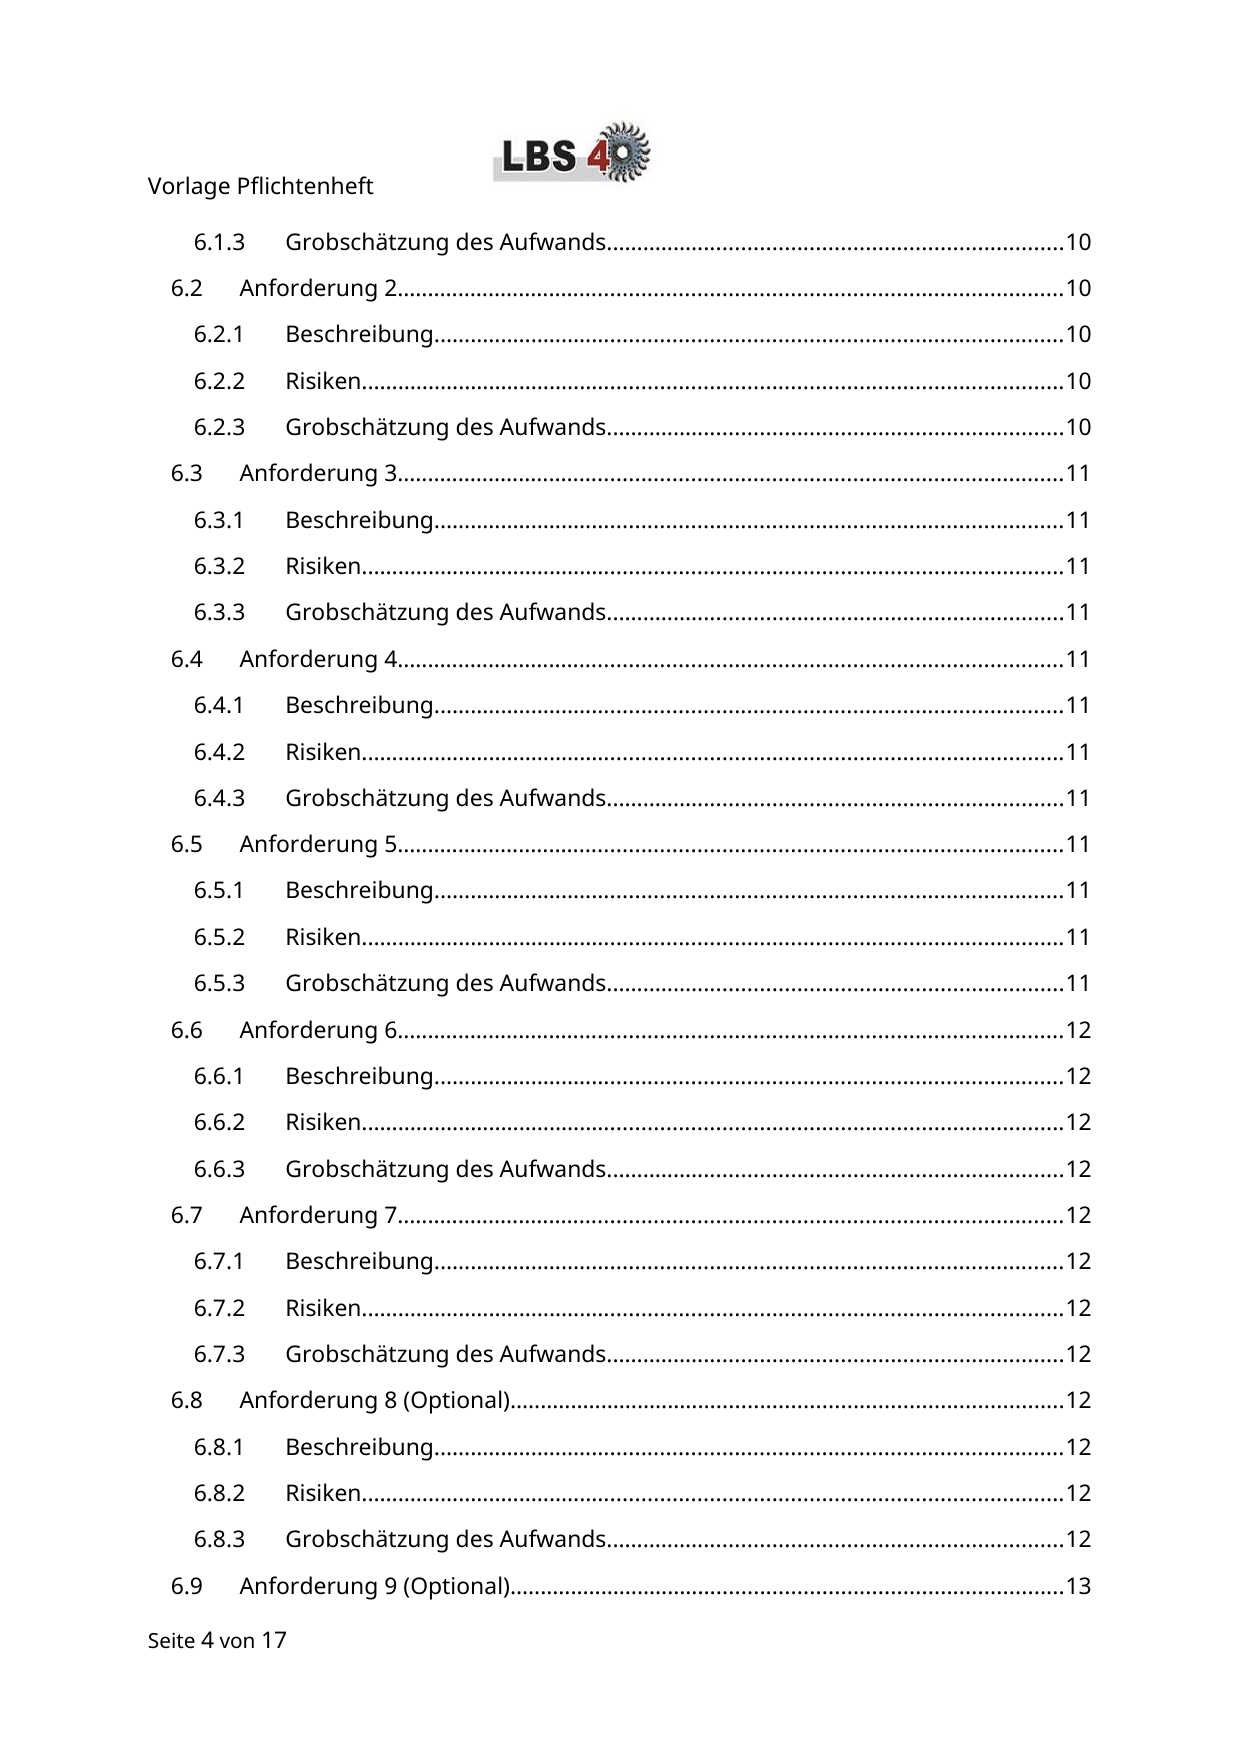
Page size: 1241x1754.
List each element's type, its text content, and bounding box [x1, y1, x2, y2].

text 6.4 Anforderung 4 11 [171, 643, 1093, 674]
text 6.5 Anforderung 5 11 [171, 828, 1093, 859]
text 6.4.1 Beschreibung 11 [193, 689, 1093, 720]
text 6.3.2 Risiken 11 [193, 550, 1093, 581]
text 6.1.3 Grobschätzung des Aufwands 10 [193, 226, 1093, 257]
text 6.6.2 Risiken 12 [193, 1106, 1093, 1137]
text 6.5.3 Grobschätzung des Aufwands 11 [193, 967, 1093, 998]
text 6.9 Anforderung 9 (Optional) 13 [171, 1570, 1093, 1601]
text 6.7 Anforderung 7 12 [171, 1199, 1093, 1230]
text 6.6 Anforderung 6 12 [171, 1013, 1093, 1045]
text 6.8 Anforderung 8 (Optional) 12 [171, 1384, 1093, 1416]
text 6.3.3 Grobschätzung des Aufwands 11 [193, 596, 1093, 628]
text 6.6.3 Grobschätzung des Aufwands 12 [193, 1153, 1093, 1184]
text 6.5.2 Risiken 11 [193, 921, 1093, 952]
text 6.8.3 Grobschätzung des Aufwands 12 [193, 1523, 1093, 1555]
text 6.2.2 Risiken 10 [193, 364, 1093, 396]
text 6.2.3 Grobschätzung des Aufwands 10 [193, 411, 1093, 442]
text 6.3 Anforderung 3 11 [171, 457, 1093, 488]
text 6.2 Anforderung 2 10 [171, 272, 1093, 303]
picture [482, 73, 658, 194]
text 6.8.1 Beschreibung 12 [193, 1431, 1093, 1462]
text 6.4.2 Risiken 11 [193, 735, 1093, 767]
text 6.4.3 Grobschätzung des Aufwands 11 [193, 782, 1093, 813]
text 6.6.1 Beschreibung 12 [193, 1060, 1093, 1091]
text 6.7.1 Beschreibung 12 [193, 1245, 1093, 1277]
text 6.3.1 Beschreibung 11 [193, 504, 1093, 535]
text 6.7.2 Risiken 12 [193, 1292, 1093, 1323]
text 6.8.2 Risiken 12 [193, 1477, 1093, 1508]
text 6.2.1 Beschreibung 10 [193, 318, 1093, 349]
text 6.5.1 Beschreibung 11 [193, 874, 1093, 906]
text 6.7.3 Grobschätzung des Aufwands 12 [193, 1338, 1093, 1369]
